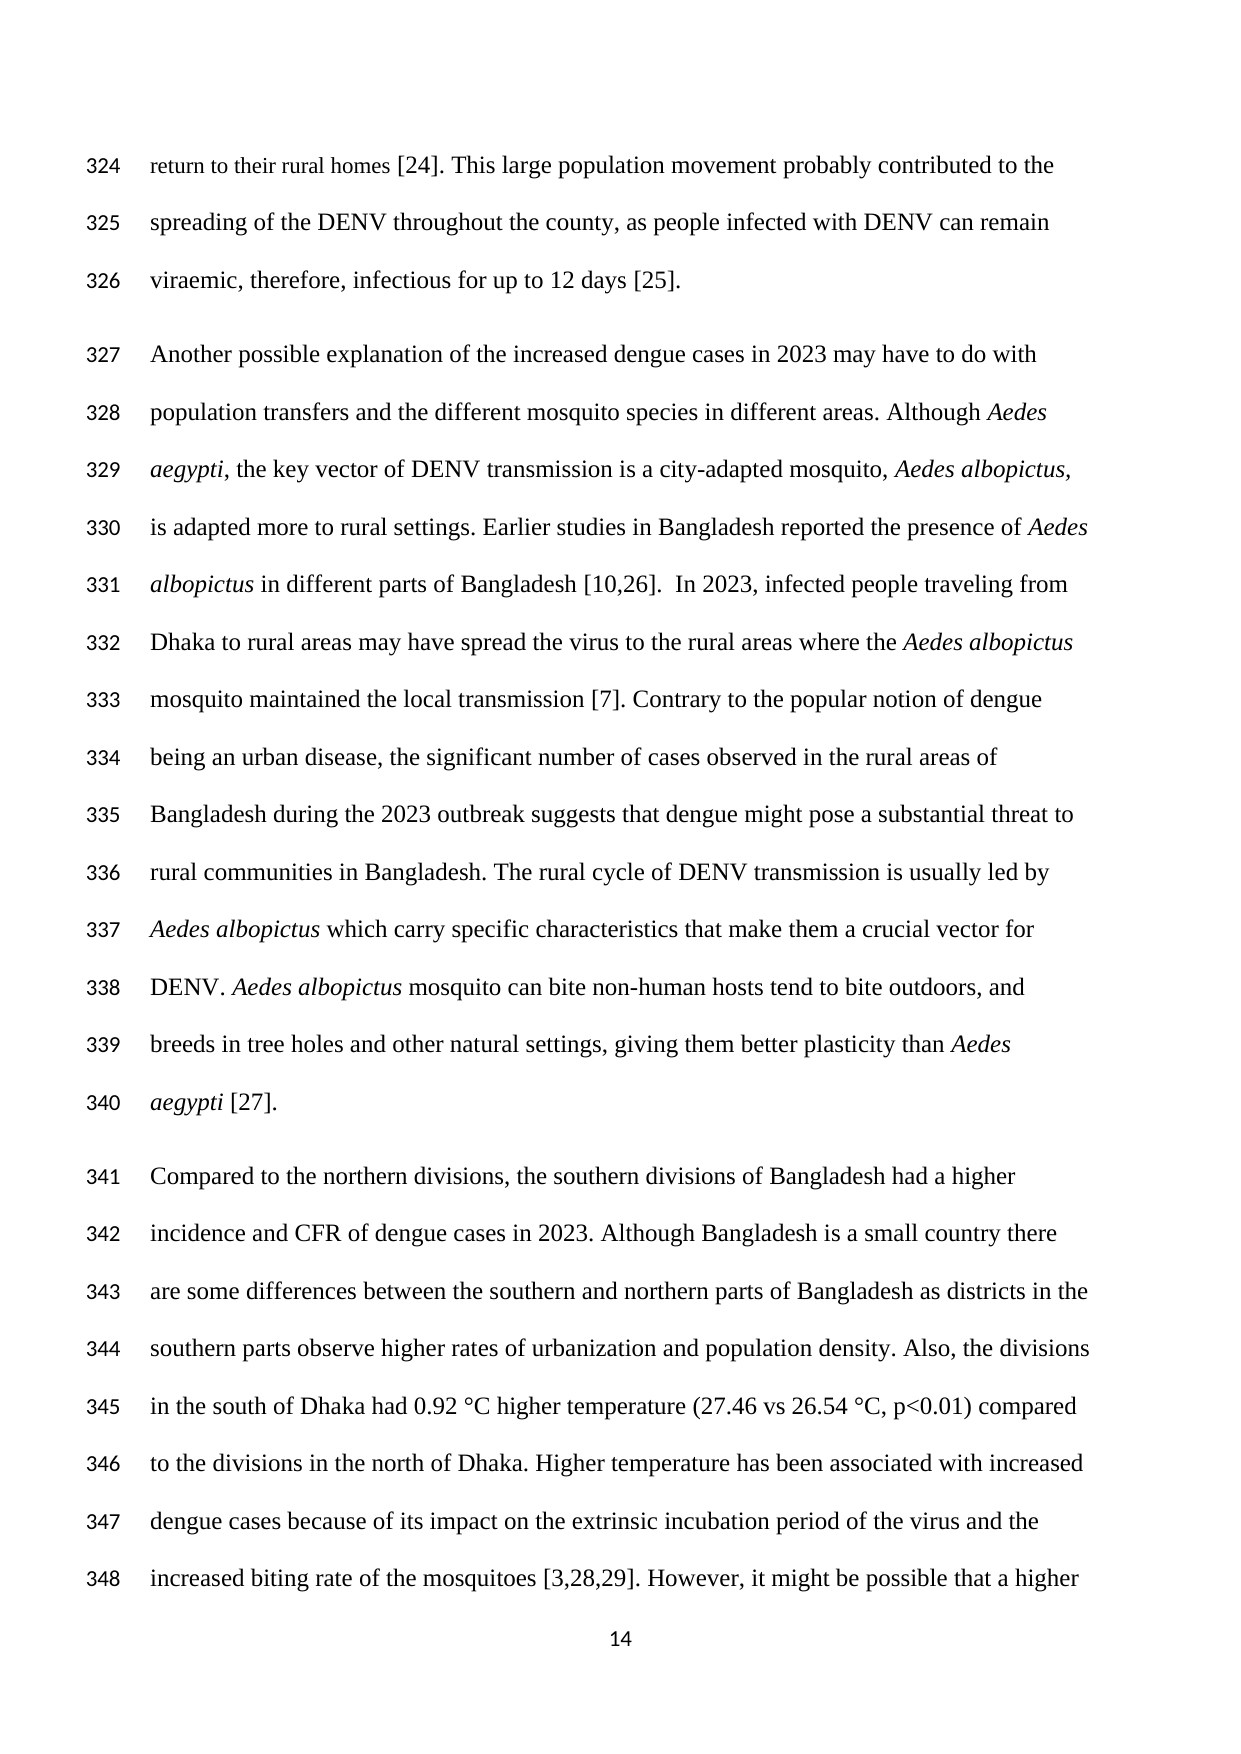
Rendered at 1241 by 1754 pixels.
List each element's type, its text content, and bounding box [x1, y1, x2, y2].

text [150, 1161, 1090, 1592]
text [150, 150, 1090, 294]
text Another possible explanation of the increased dengue cases in 2023 may have to do with population transfers and the different mosquito species in different areas. Although Aedes aegypti, the key vector of DENV transmission is a city-adapted mosquito, Aedes albopictus, is adapted more to rural settings. Earlier studies in Bangladesh reported the presence of Aedes albopictus in different parts of Bangladesh . In 2023, infected people traveling from Dhaka to rural areas may have spread the virus to the rural areas where the Aedes albopictus mosquito maintained the local transmission . Contrary to the popular notion of dengue being an urban disease, the significant number of cases observed in the rural areas of Bangladesh during the 2023 outbreak suggests that dengue might pose a substantial threat to rural communities in Bangladesh. The rural cycle of DENV transmission is usually led by Aedes albopictus which carry specific characteristics that make them a crucial vector for DENV. Aedes albopictus mosquito can bite non-human hosts tend to bite outdoors, and breeds in tree holes and other natural settings, giving them better plasticity than Aedes aegypti . [150, 339, 1090, 1115]
